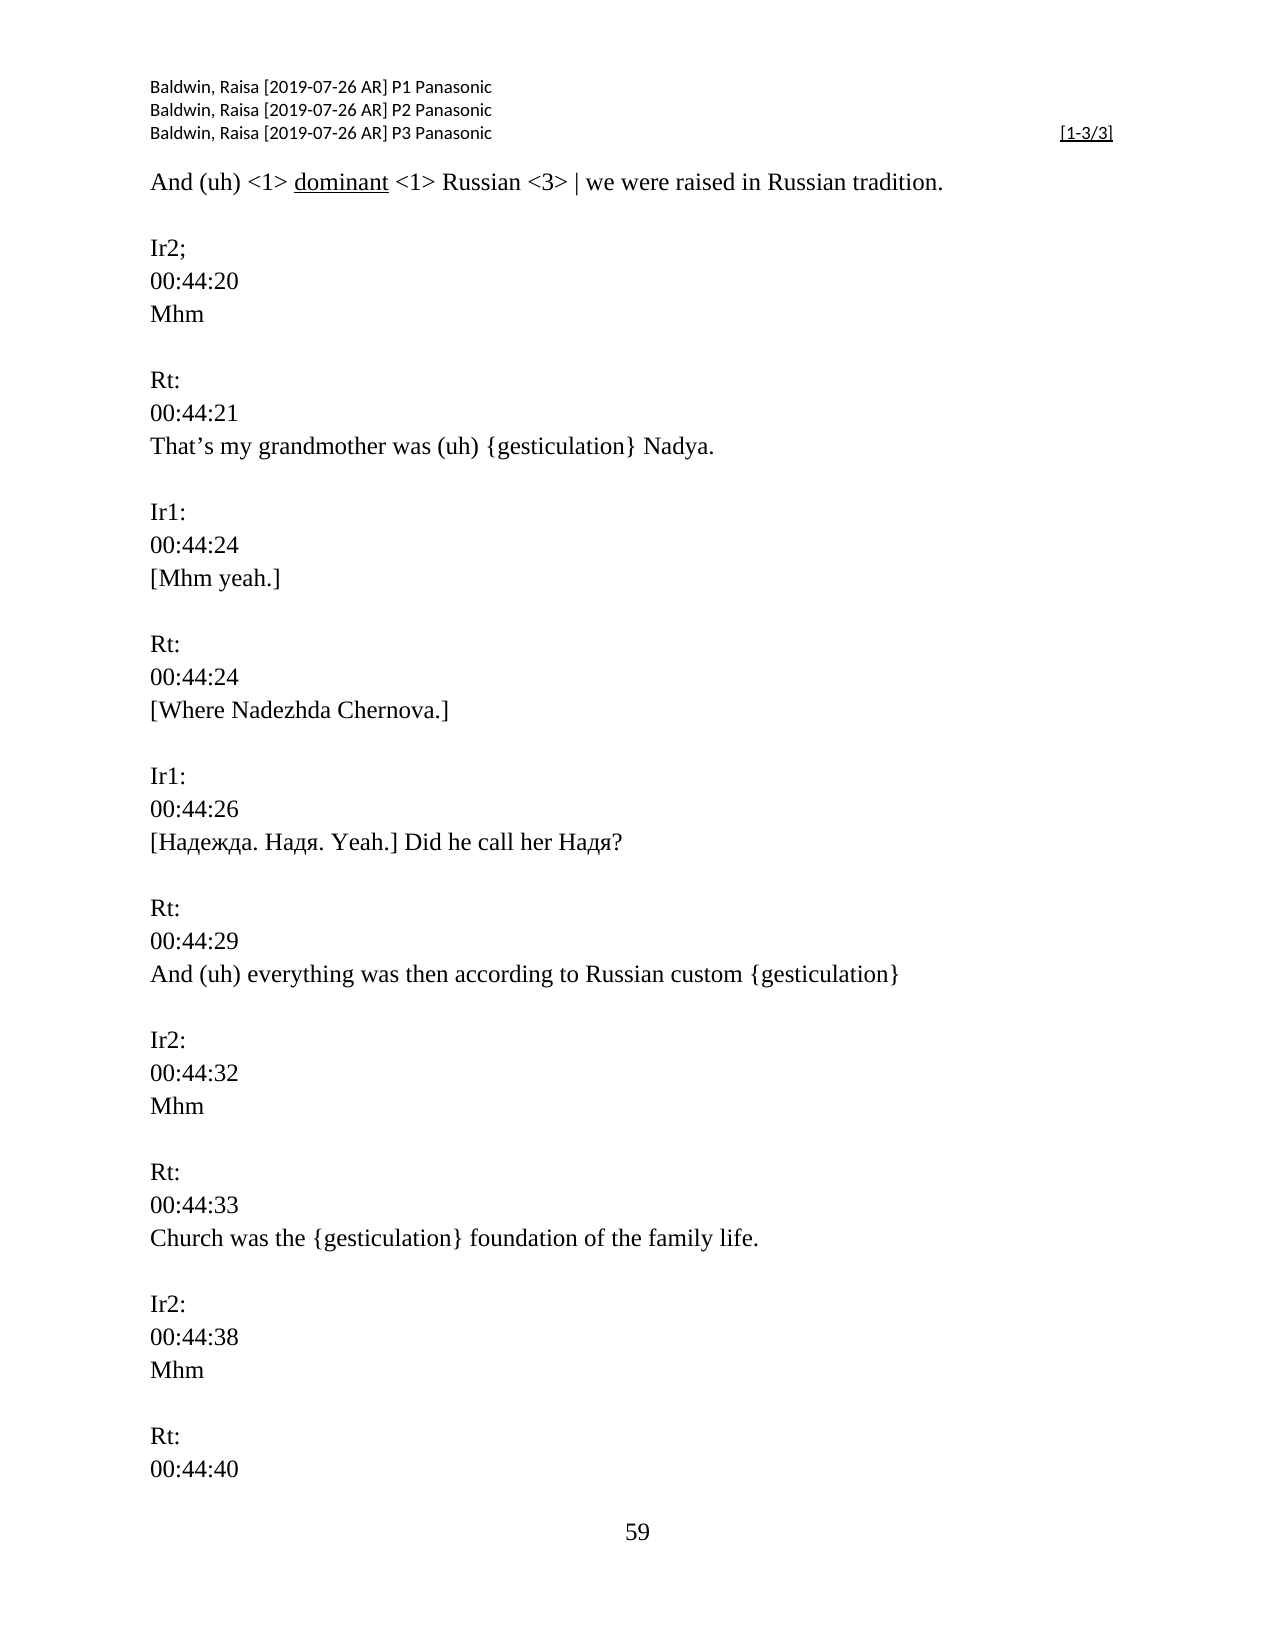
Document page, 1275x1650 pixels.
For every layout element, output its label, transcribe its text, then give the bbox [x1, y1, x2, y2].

text [Надежда. Надя. Yeah.] Did he call her Надя? [150, 827, 1125, 856]
text [Mhm yeah.] [150, 563, 1125, 592]
text Mhm [150, 299, 1125, 327]
text Rt: [150, 629, 1125, 658]
text Rt: [150, 1157, 1125, 1186]
text And (uh) everything was then according to Russian custom {gesticulation} [150, 959, 1125, 988]
text Mhm [150, 1091, 1125, 1120]
text Ir2: [150, 1289, 1125, 1318]
text Ir1: [150, 761, 1125, 790]
text [Where Nadezhda Chernova.] [150, 695, 1125, 724]
text Church was the {gesticulation} foundation of the family life. [150, 1223, 1125, 1252]
text 00:44:29 [150, 926, 1125, 955]
text 00:44:32 [150, 1058, 1125, 1087]
text Rt: [150, 1421, 1125, 1450]
text 00:44:38 [150, 1322, 1125, 1351]
text Ir1: [150, 497, 1125, 526]
text 00:44:21 [150, 398, 1125, 427]
text 00:44:24 [150, 530, 1125, 559]
text Rt: [150, 365, 1125, 393]
text 00:44:20 [150, 266, 1125, 294]
text And (uh) <1> dominant <1> Russian <3> | we were raised in Russian tradition. [150, 167, 1125, 195]
text Rt: [150, 893, 1125, 922]
text Ir2; [150, 233, 1125, 261]
text 00:44:33 [150, 1190, 1125, 1219]
text Mhm [150, 1355, 1125, 1384]
text 00:44:24 [150, 662, 1125, 691]
text That’s my grandmother was (uh) {gesticulation} Nadya. [150, 431, 1125, 459]
text 00:44:26 [150, 794, 1125, 823]
text 00:44:40 [150, 1454, 1125, 1483]
text Ir2: [150, 1025, 1125, 1054]
